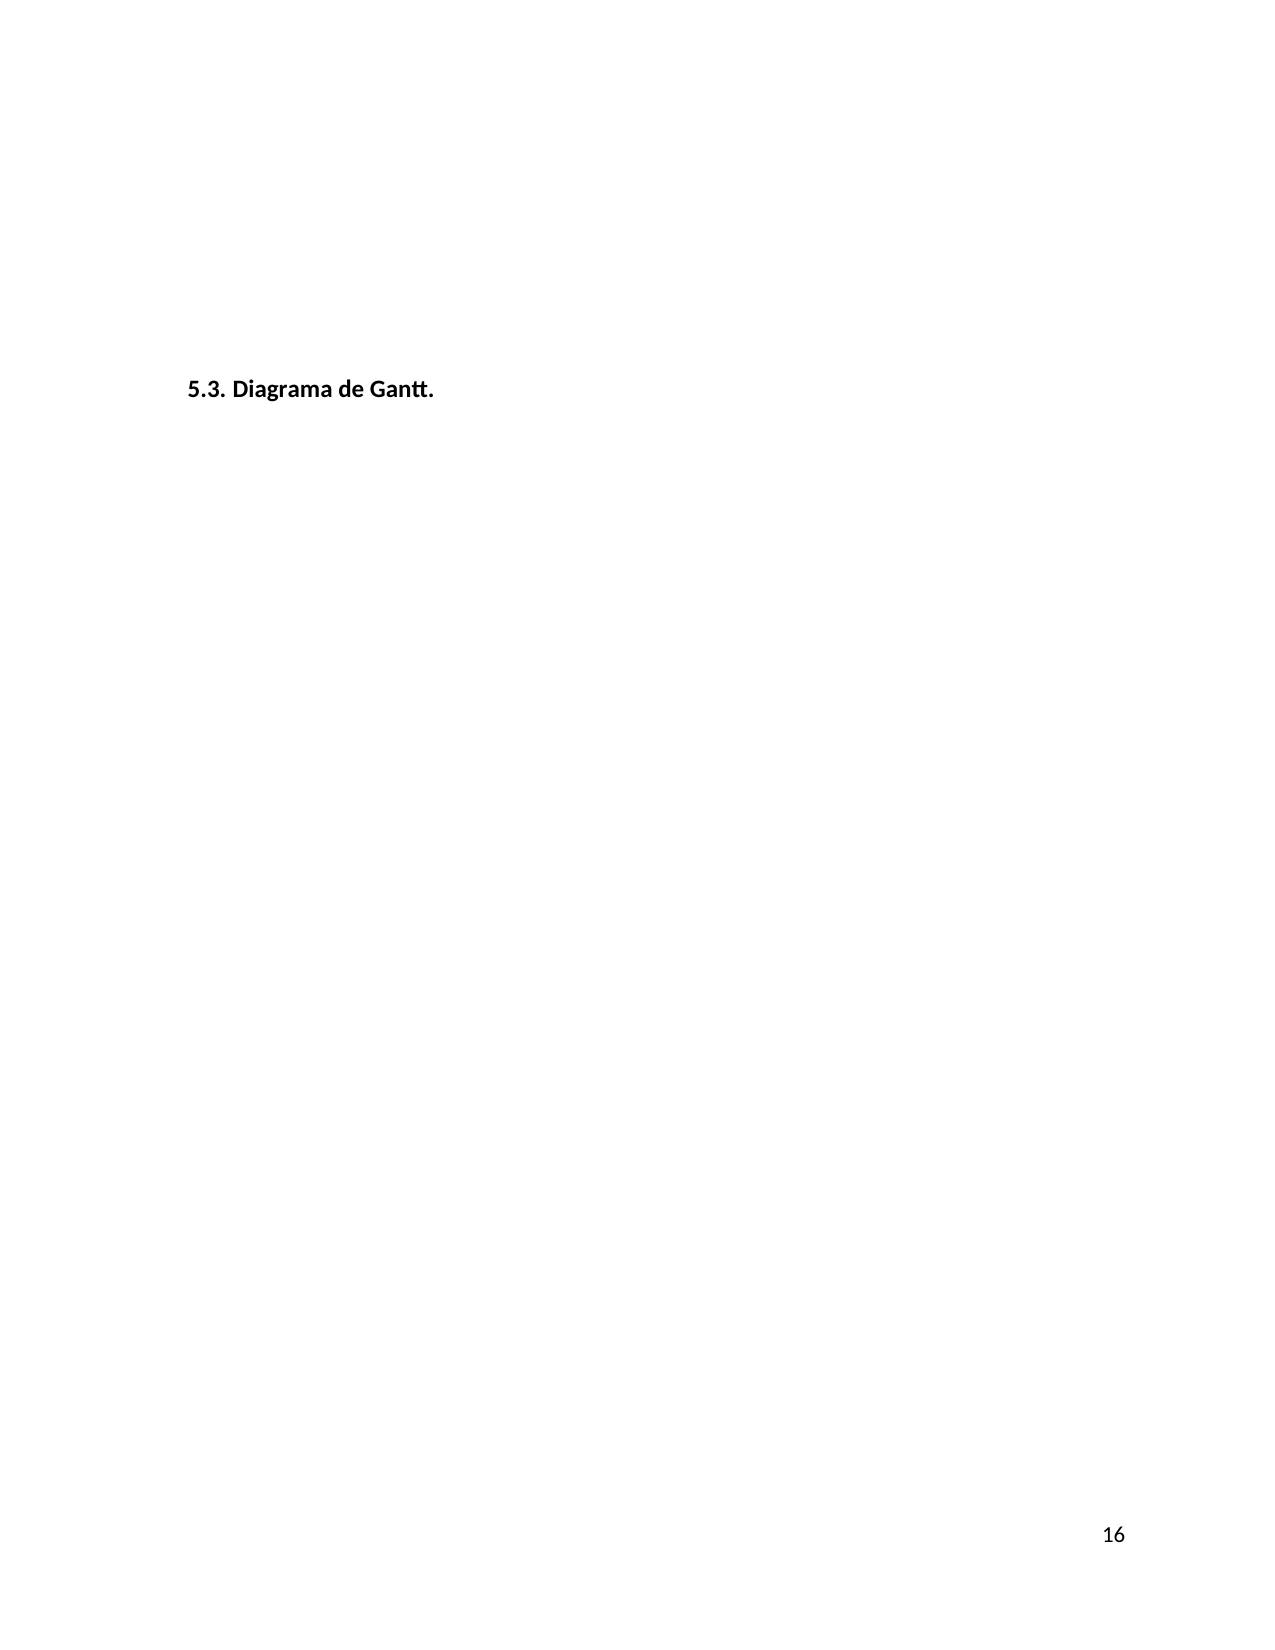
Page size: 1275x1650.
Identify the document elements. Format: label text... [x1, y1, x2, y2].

subtitle Diagrama de Gantt. [187, 373, 1125, 404]
